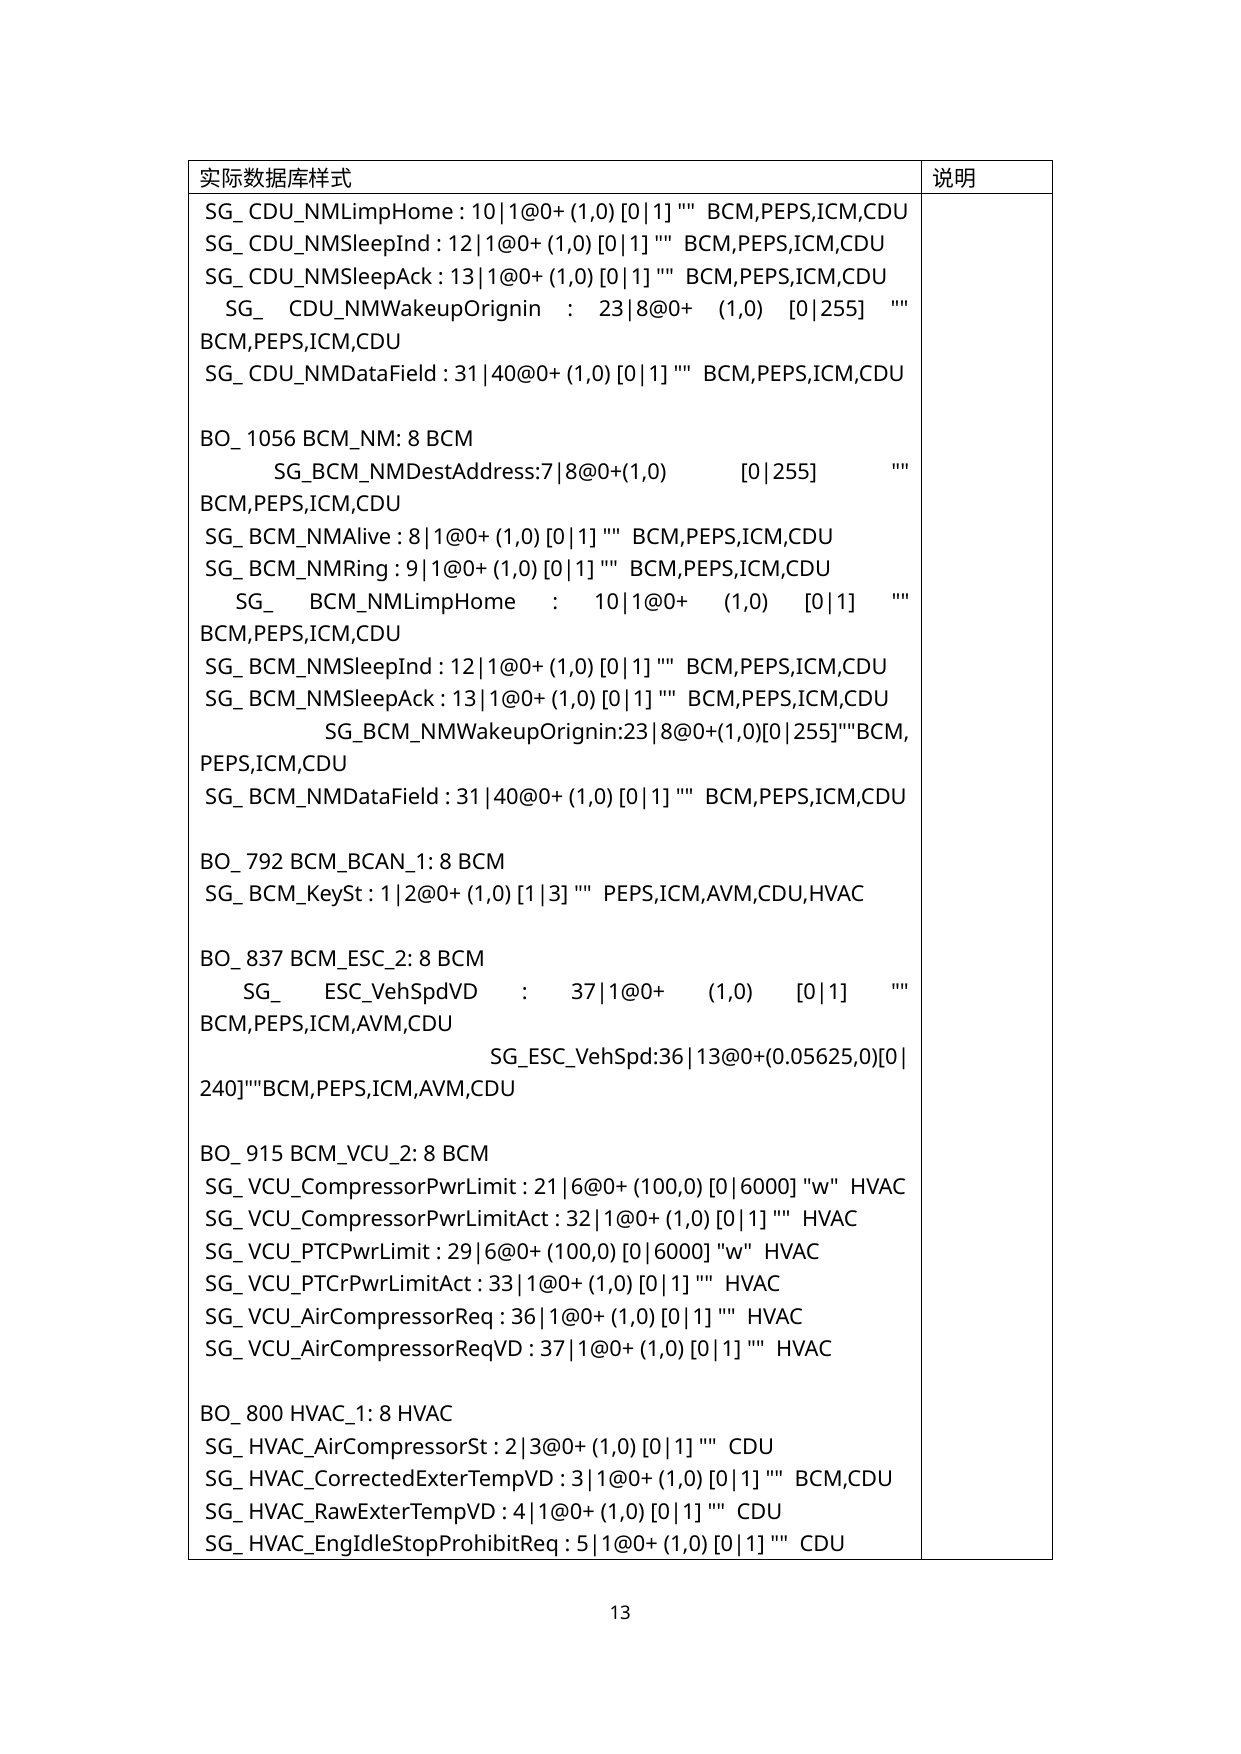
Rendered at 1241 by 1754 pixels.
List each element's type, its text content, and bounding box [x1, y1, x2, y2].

table_header 说明 [922, 161, 1052, 193]
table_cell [189, 194, 921, 1559]
table_header 实际数据库样式 [189, 161, 921, 193]
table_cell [922, 194, 1052, 1559]
